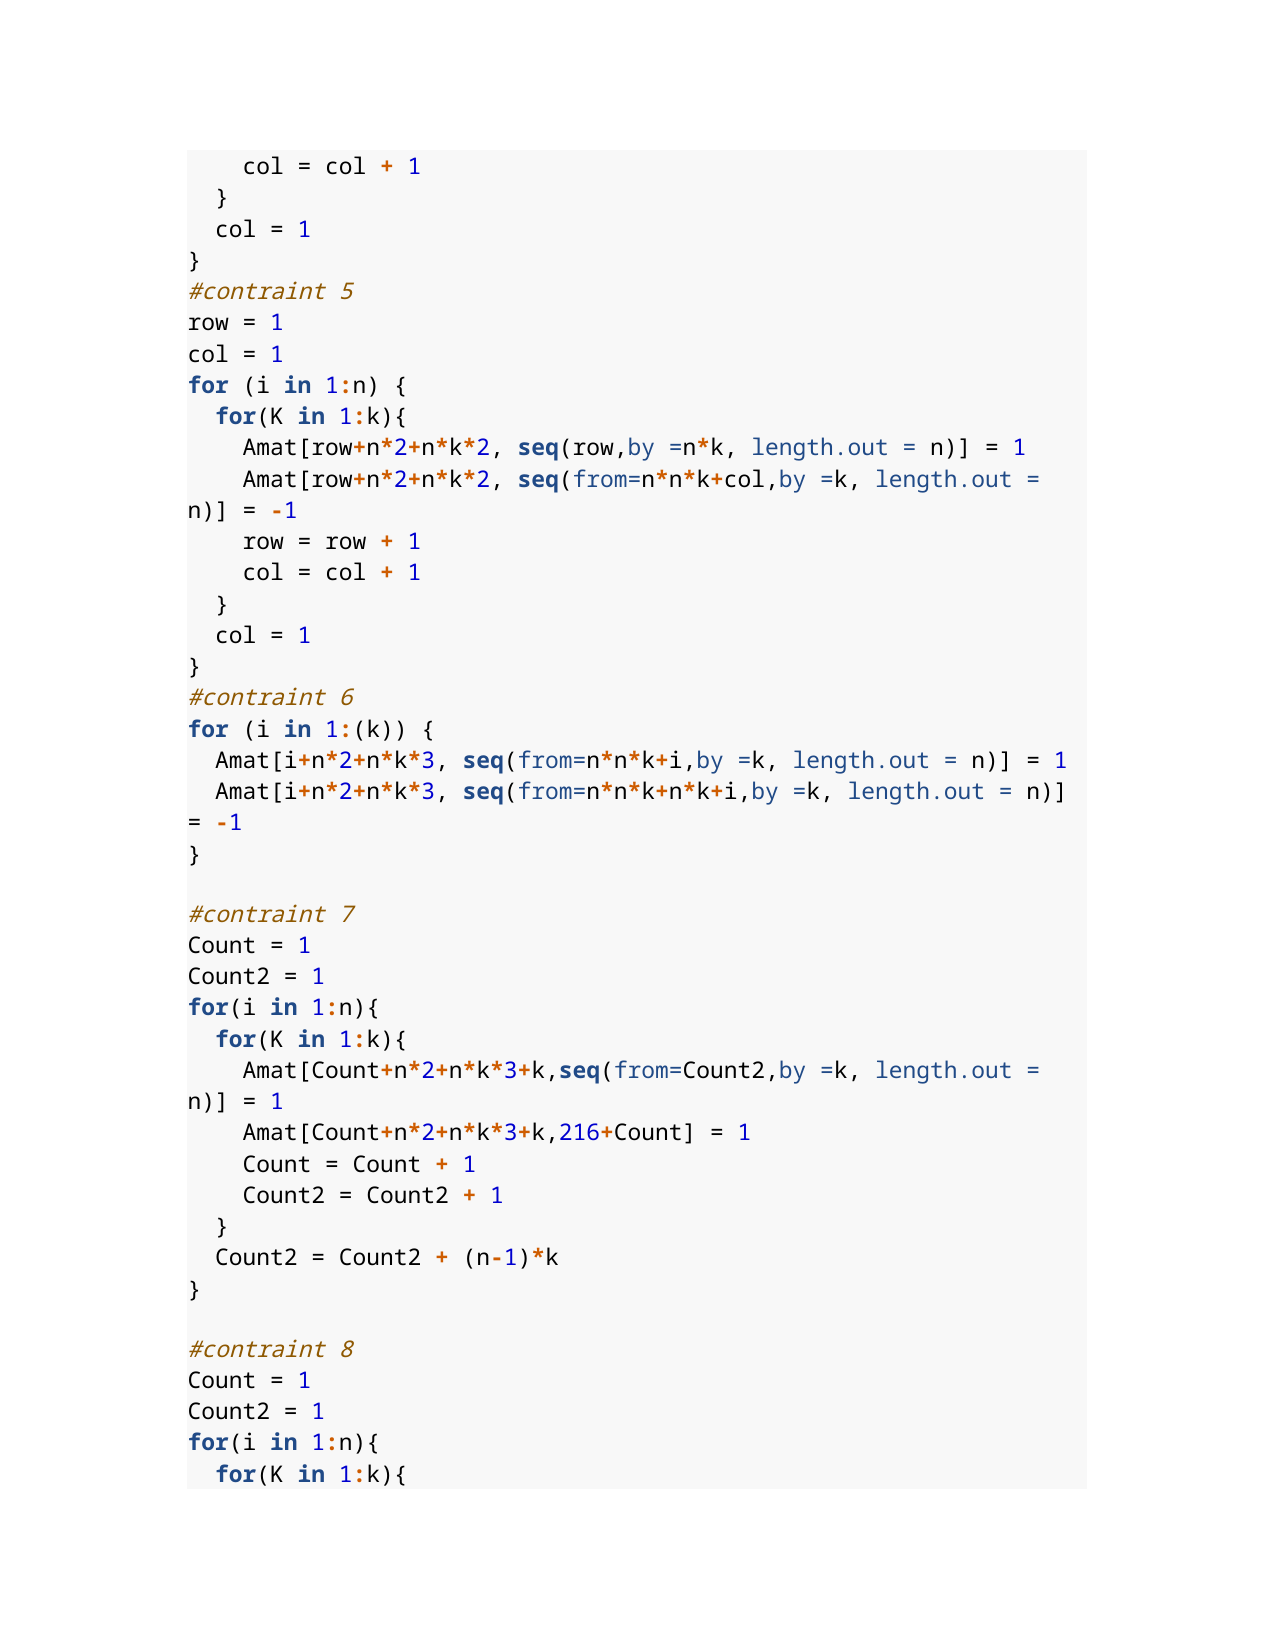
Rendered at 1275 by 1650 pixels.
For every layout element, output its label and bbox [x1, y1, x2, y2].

text [187, 150, 1087, 1489]
